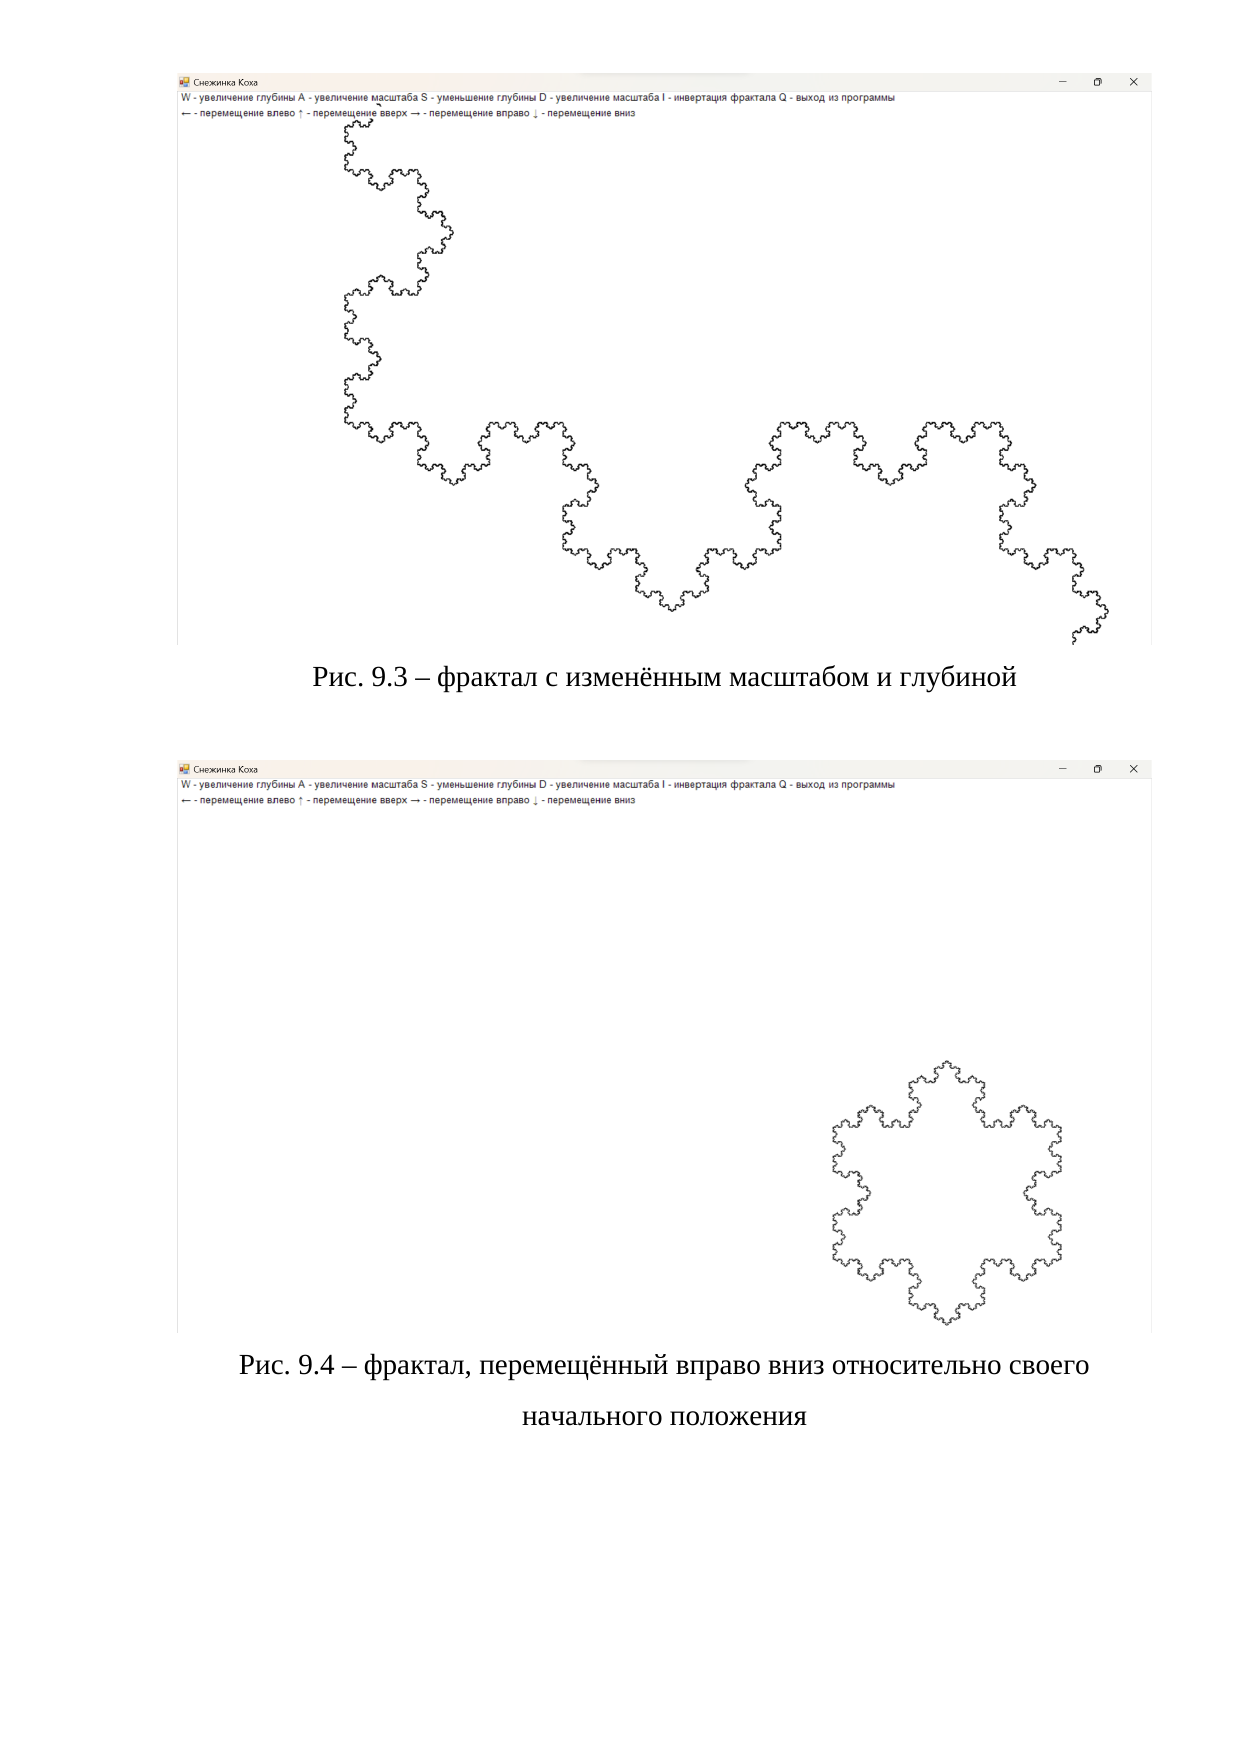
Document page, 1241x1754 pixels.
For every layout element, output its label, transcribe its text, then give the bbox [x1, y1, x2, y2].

text Рис. 9.3 – фрактал с изменённым масштабом и глубиной [177, 659, 1152, 693]
picture [177, 760, 1152, 1333]
picture [177, 73, 1152, 645]
text Рис. 9.4 – фрактал, перемещённый вправо вниз относительно своего начального положения [177, 1347, 1152, 1431]
